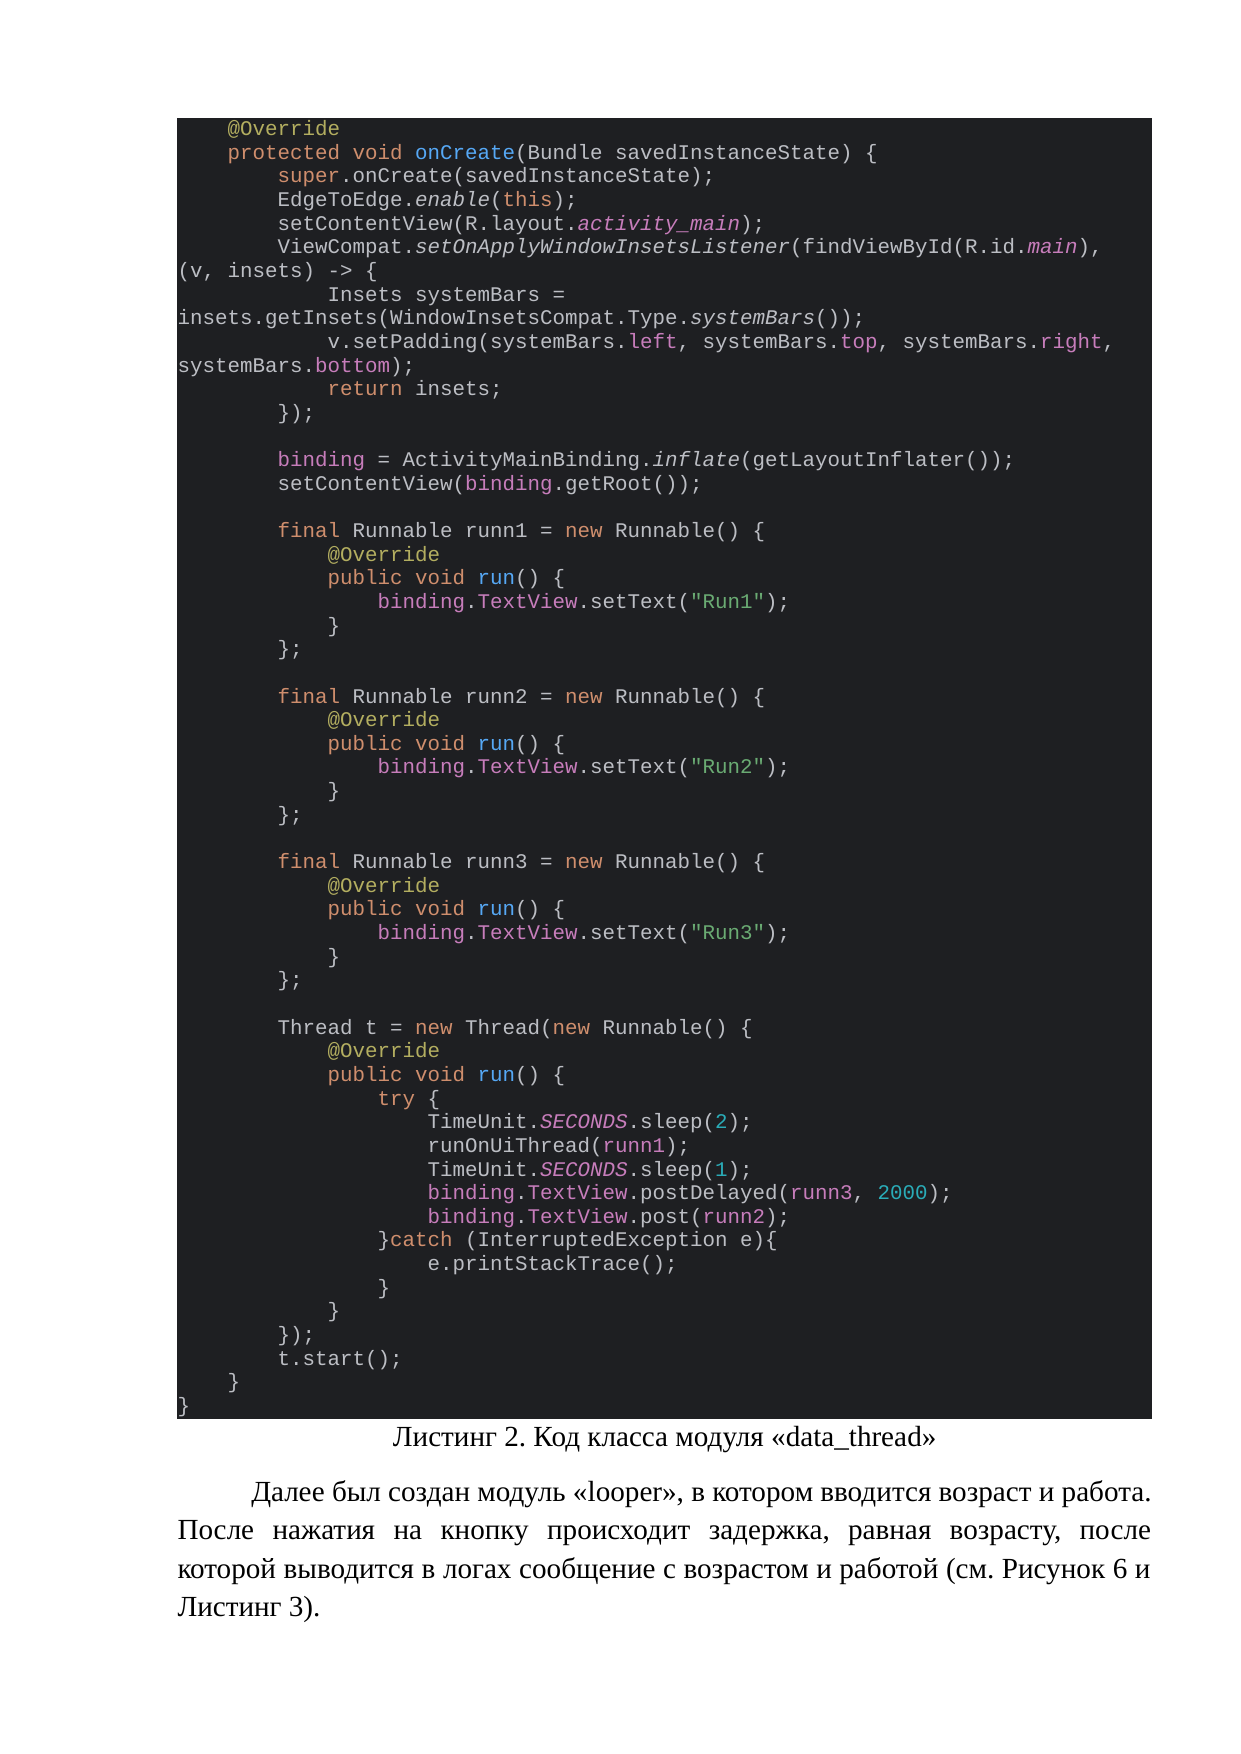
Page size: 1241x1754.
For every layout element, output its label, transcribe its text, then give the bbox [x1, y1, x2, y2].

text Далее был создан модуль «looper», в котором вводится возраст и работа. После нажатия на кнопку происходит задержка, равная возрасту, после которой выводится в логах сообщение с возрастом и работой (см. Рисунок 6 и Листинг 3). [177, 1474, 1152, 1623]
text Листинг 2. Код класса модуля «data_thread» [177, 1419, 1152, 1452]
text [177, 118, 1152, 1419]
